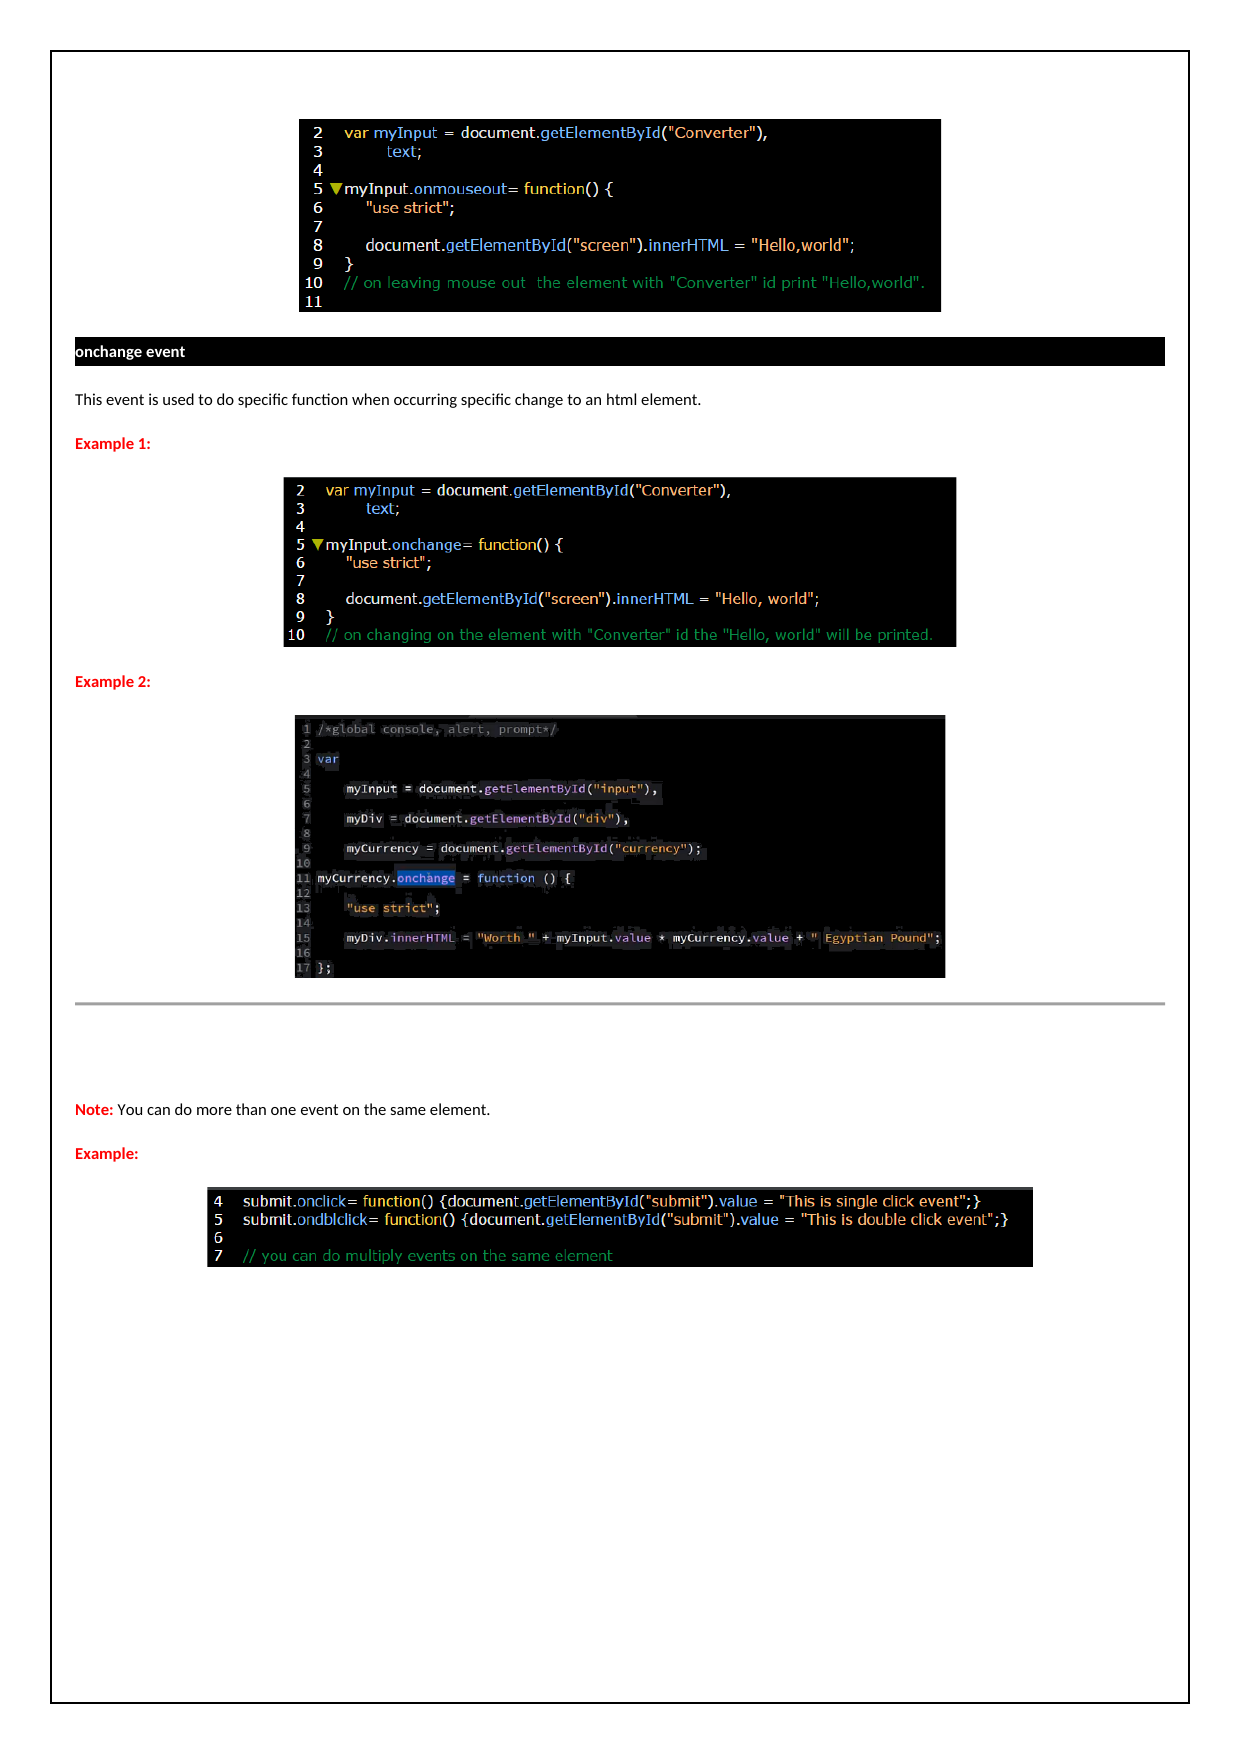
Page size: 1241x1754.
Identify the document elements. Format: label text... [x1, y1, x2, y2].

text This event is used to do specific function when occurring specific change to an html element. [75, 389, 1165, 410]
picture [299, 119, 942, 312]
text Example 2: [75, 671, 1165, 692]
text Example 1: [75, 434, 1165, 454]
text Example: [75, 1144, 1165, 1164]
text Note: You can do more than one event on the same element. [75, 1099, 1165, 1120]
text onchange event [75, 339, 1165, 363]
picture [207, 1187, 1033, 1267]
picture [283, 477, 957, 647]
picture [294, 715, 946, 978]
